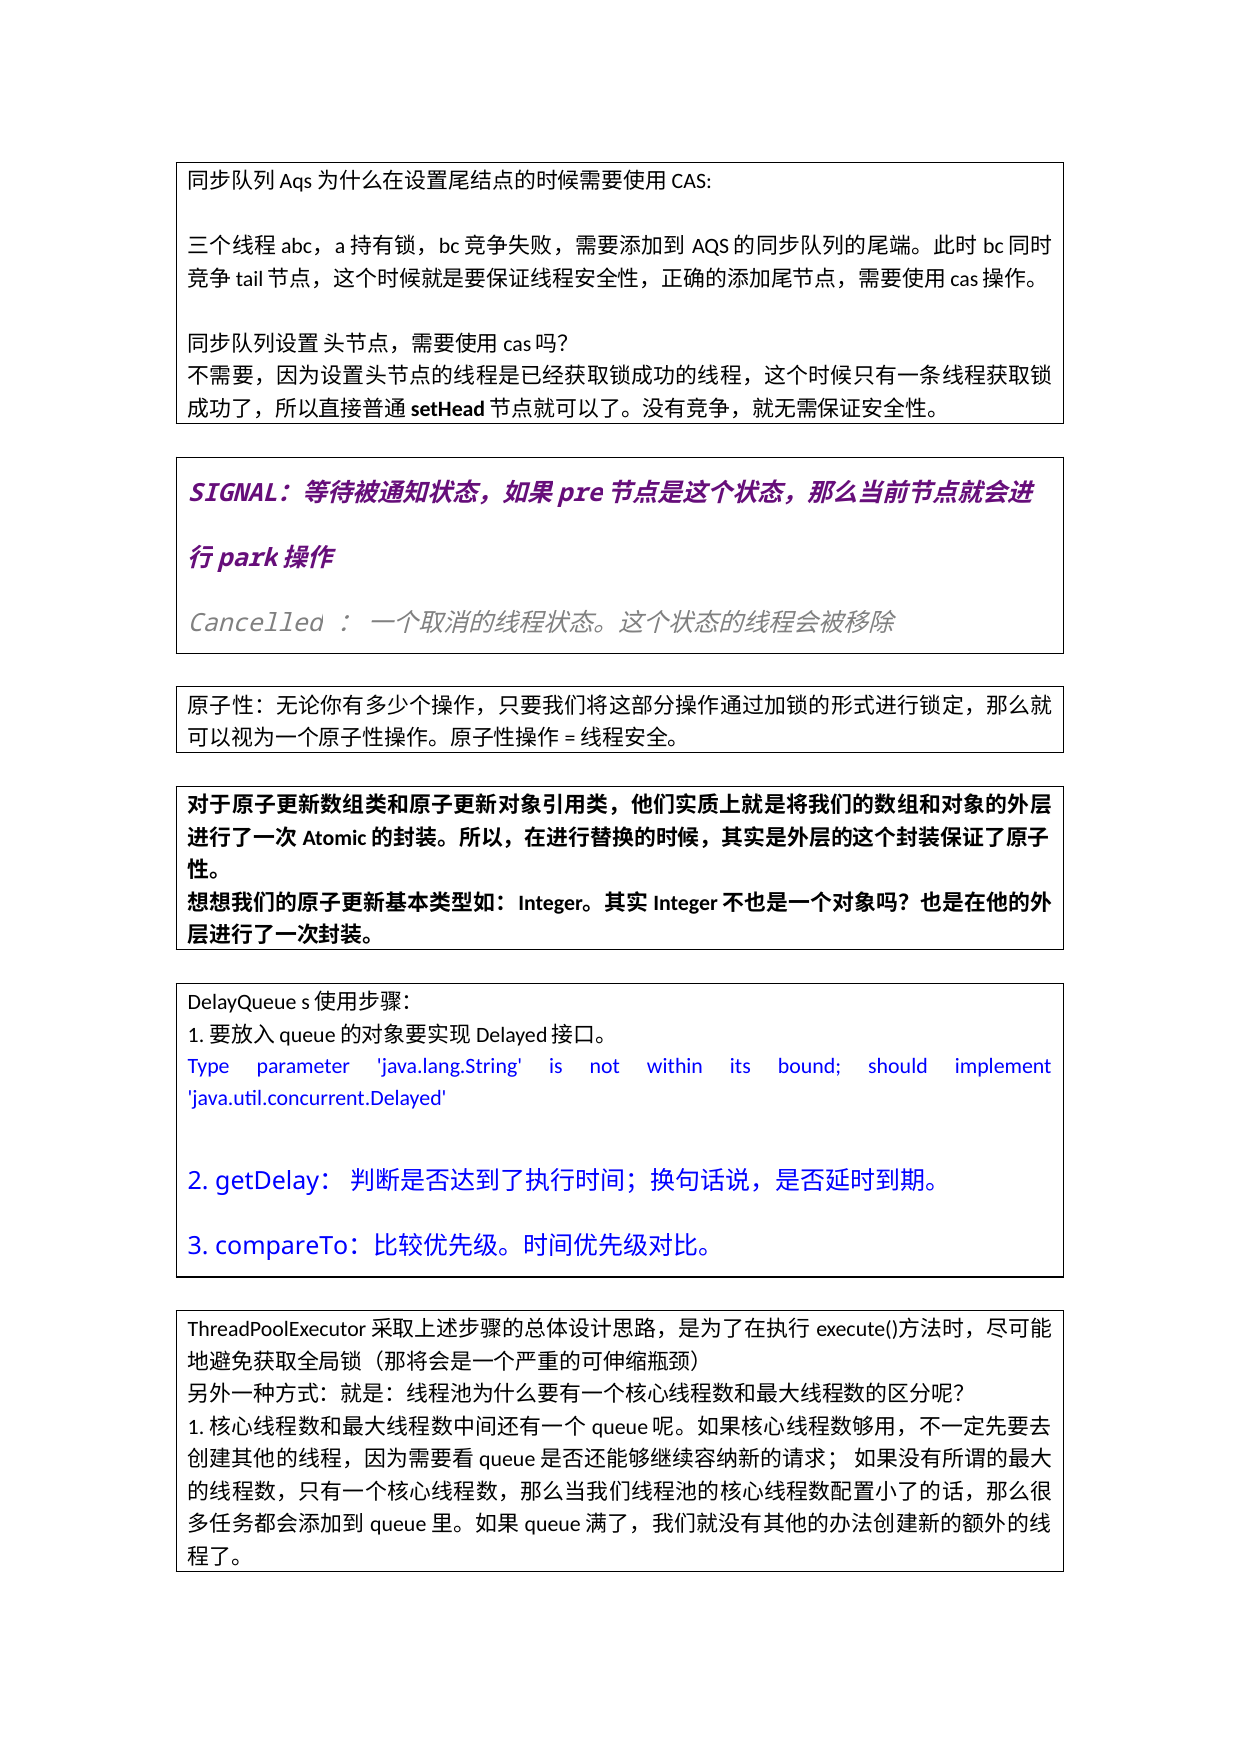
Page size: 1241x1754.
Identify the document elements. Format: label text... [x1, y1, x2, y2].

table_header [177, 1311, 1063, 1571]
table_header 对于原子更新数组类和原子更新对象引用类，他们实质上就是将我们的数组和对象的外层进行了一次 Atomic 的封装。所以，在进行替换的时候，其实是外层的这个封装保证了原子性。 想想我们的原子更新基本类型如：Integer。其实Integer不也是一个对象吗？也是在他的外层进行了一次封装。 [177, 787, 1063, 949]
table_header 原子性：无论你有多少个操作，只要我们将这部分操作通过加锁的形式进行锁定，那么就可以视为一个原子性操作。原子性操作 = 线程安全。 [177, 687, 1063, 752]
table_header 同步队列Aqs 为什么在设置尾结点的时候需要使用CAS: 三个线程abc，a持有锁，bc竞争失败，需要添加到 AQS的同步队列的尾端。此时bc同时竞争tail节点，这个时候就是要保证线程安全性，正确的添加尾节点，需要使用cas操作。 同步队列设置 头节点，需要使用cas吗？ 不需要，因为设置头节点的线程是已经获取锁成功的线程，这个时候只有一条线程获取锁成功了，所以直接普通setHead节点就可以了。没有竞争，就无需保证安全性。 [177, 163, 1063, 423]
table_header DelayQueue s使用步骤： 要放入queue的对象要实现 Delayed接口。 Type parameter 'java.lang.String' is not within its bound; should implement 'java.util.concurrent.Delayed' getDelay： 判断是否达到了执行时间；换句话说，是否延时到期。 compareTo：比较优先级。时间优先级对比。 [177, 984, 1063, 1276]
